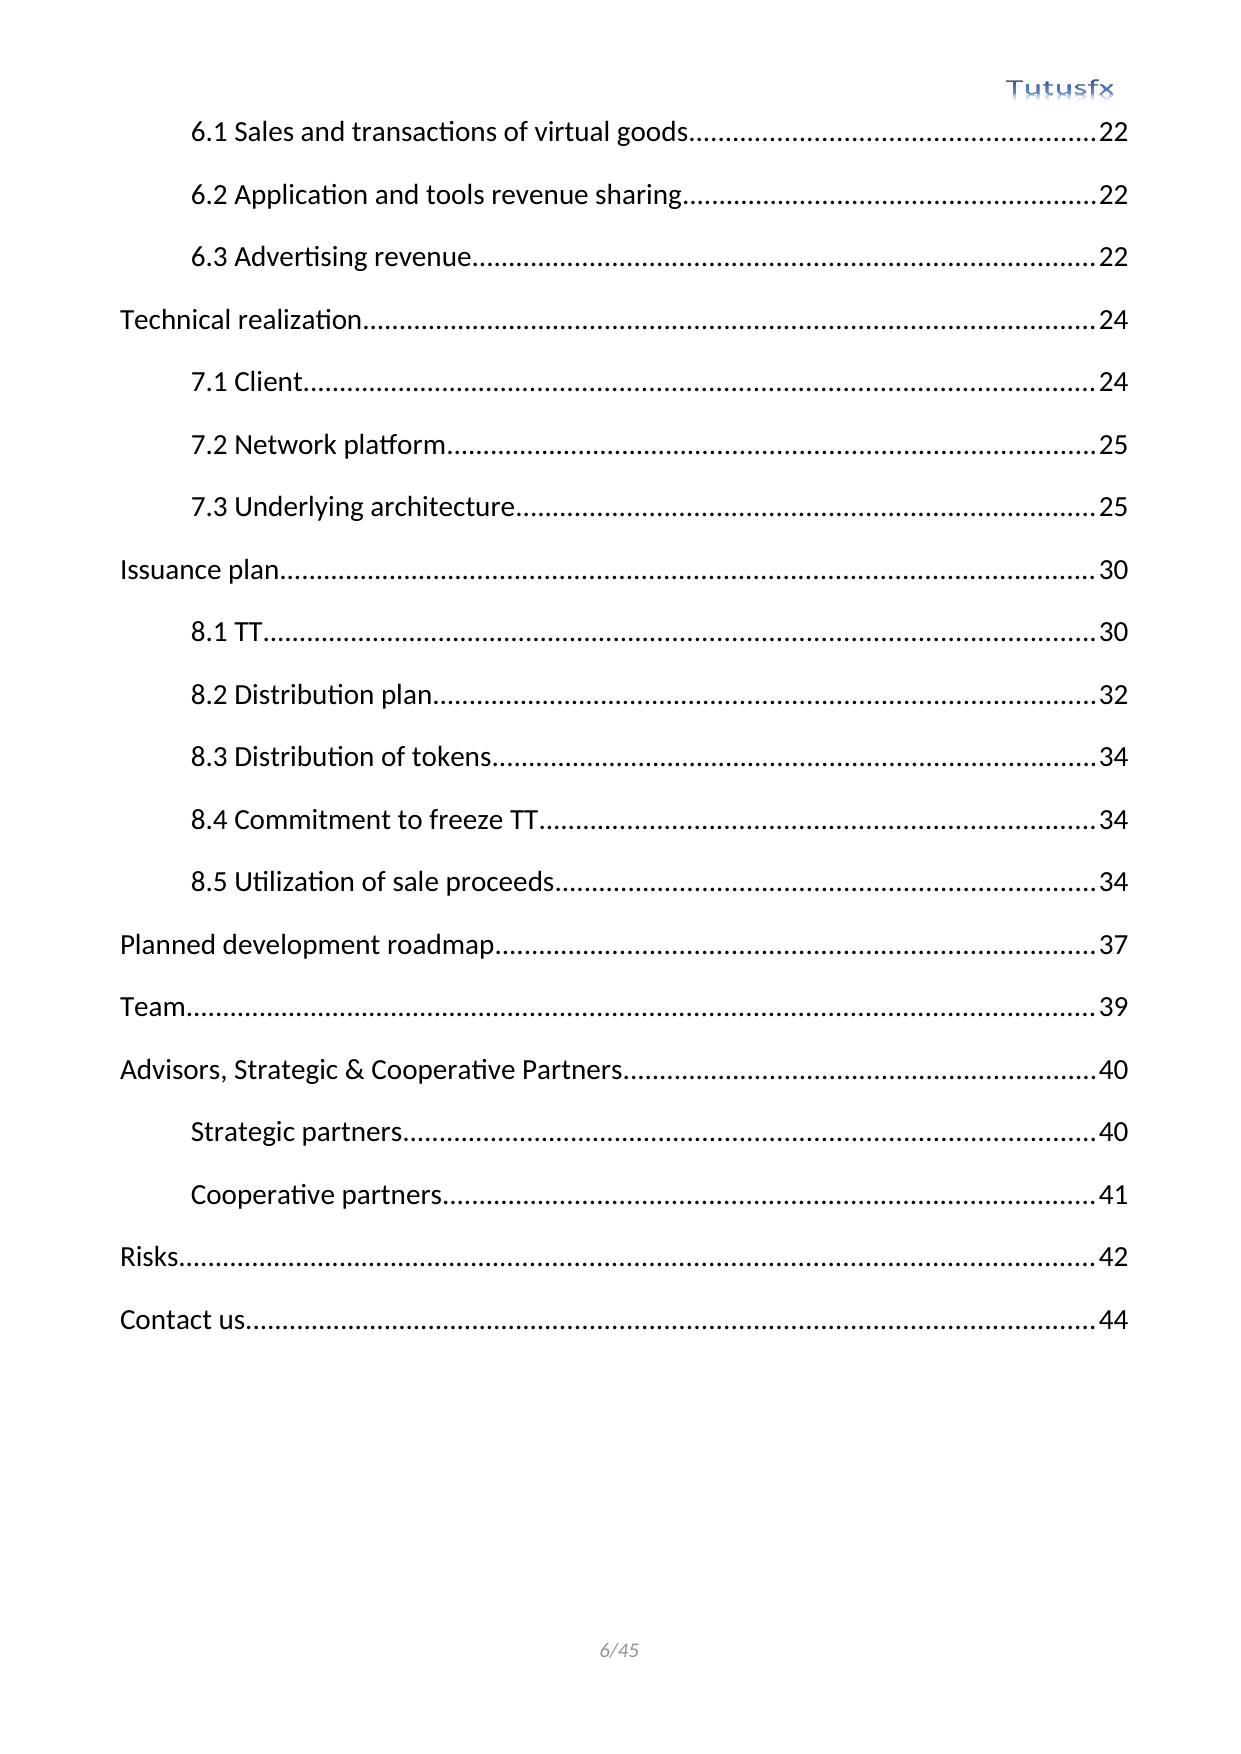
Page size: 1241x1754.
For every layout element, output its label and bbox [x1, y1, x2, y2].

picture [998, 71, 1122, 111]
